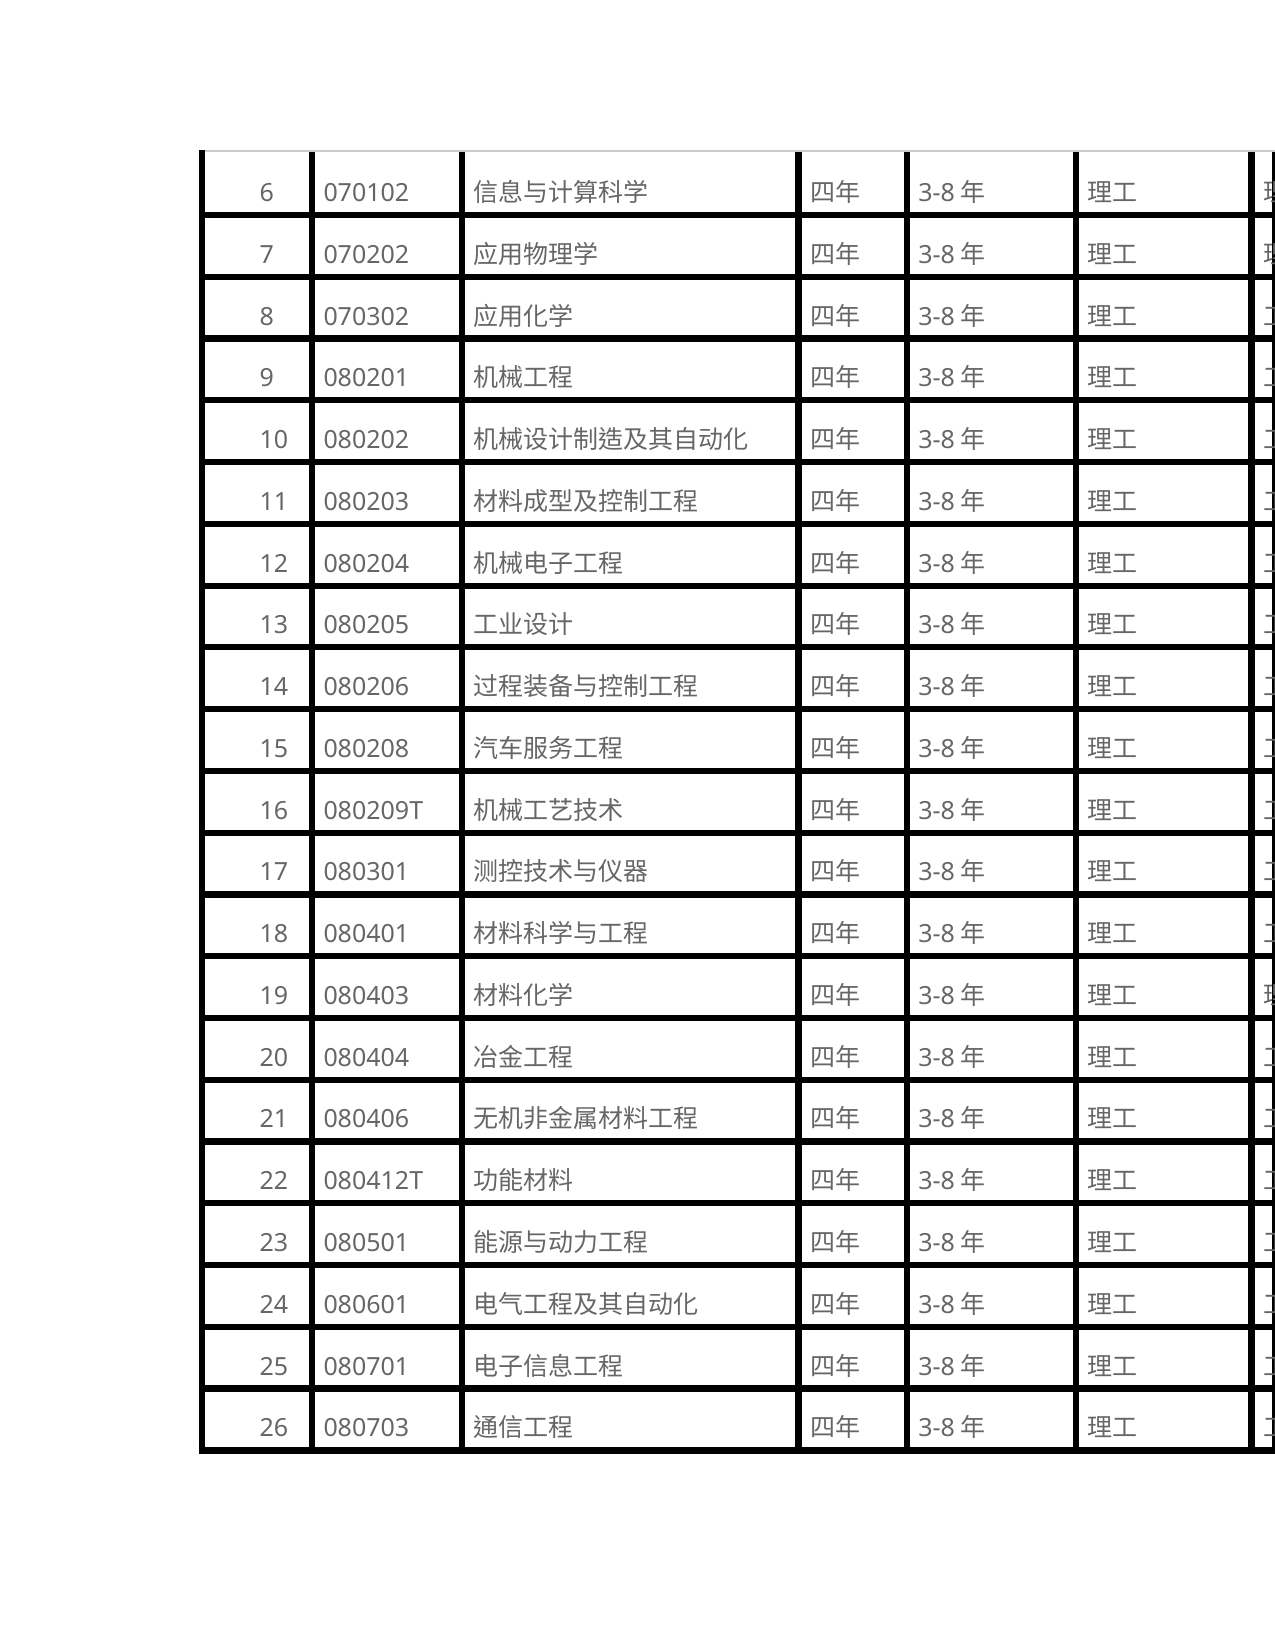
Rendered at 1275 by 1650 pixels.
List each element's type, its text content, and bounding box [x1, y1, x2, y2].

table_cell 四年 [802, 959, 904, 1015]
table_cell 12 [205, 527, 309, 582]
table_cell 工学 [1255, 1206, 1272, 1262]
table_cell 080404 [315, 1021, 459, 1077]
table_cell 24 [205, 1268, 309, 1324]
table_cell 理工 [1079, 1083, 1248, 1138]
table_cell 23 [205, 1206, 309, 1262]
table_cell 3-8年 [910, 1145, 1073, 1200]
table_cell 四年 [802, 403, 904, 459]
table_cell 11 [205, 465, 309, 521]
table_cell 理学 [1255, 959, 1272, 1015]
table_cell 13 [205, 589, 309, 644]
table_cell 理工 [1079, 1145, 1248, 1200]
table_cell 工学 [1255, 1145, 1272, 1200]
table_cell 工学 [1255, 712, 1272, 768]
table_cell 8 [205, 280, 309, 335]
table_cell 机械工程 [465, 342, 795, 397]
table_cell 理工 [1079, 774, 1248, 829]
table_cell 070202 [315, 218, 459, 273]
table_cell 工学 [1255, 836, 1272, 891]
table_cell 过程装备与控制工程 [465, 650, 795, 706]
table_cell 080701 [315, 1330, 459, 1385]
table_cell 3-8年 [910, 465, 1073, 521]
table_cell 理工 [1079, 712, 1248, 768]
table_cell 四年 [802, 836, 904, 891]
table_cell 冶金工程 [465, 1021, 795, 1077]
table_cell 工学 [1255, 1330, 1272, 1385]
table_cell 3-8年 [910, 959, 1073, 1015]
table_cell 工学 [1255, 1021, 1272, 1077]
table_cell 3-8年 [910, 152, 1073, 212]
table_cell 电子信息工程 [465, 1330, 795, 1385]
table_cell 材料科学与工程 [465, 898, 795, 953]
table_cell 工学 [1255, 342, 1272, 397]
table_cell 3-8年 [910, 898, 1073, 953]
table_cell 材料成型及控制工程 [465, 465, 795, 521]
table_cell 四年 [802, 774, 904, 829]
table_cell 理工 [1079, 959, 1248, 1015]
table_cell 070102 [315, 152, 459, 212]
table_cell 四年 [802, 527, 904, 582]
table_cell 3-8年 [910, 1206, 1073, 1262]
table_cell 7 [205, 218, 309, 273]
table_cell 理工 [1079, 589, 1248, 644]
table_cell 材料化学 [465, 959, 795, 1015]
table_cell 14 [205, 650, 309, 706]
table_cell 3-8年 [910, 1083, 1073, 1138]
table_cell 3-8年 [910, 342, 1073, 397]
table_cell 四年 [802, 218, 904, 273]
table_cell 工学 [1255, 280, 1272, 335]
table_cell 理工 [1079, 1392, 1248, 1447]
table_cell 工学 [1255, 1392, 1272, 1447]
table_cell 3-8年 [910, 836, 1073, 891]
table_cell 3-8年 [910, 589, 1073, 644]
table_cell 电气工程及其自动化 [465, 1268, 795, 1324]
table_cell 理工 [1079, 465, 1248, 521]
table_cell 工学 [1255, 403, 1272, 459]
table_cell 26 [205, 1392, 309, 1447]
table_cell 080202 [315, 403, 459, 459]
table_cell 工学 [1255, 774, 1272, 829]
table_cell 3-8年 [910, 280, 1073, 335]
table_cell 3-8年 [910, 1330, 1073, 1385]
table_cell 080209T [315, 774, 459, 829]
table_cell 理工 [1079, 527, 1248, 582]
table_cell 3-8年 [910, 218, 1073, 273]
table_cell 3-8年 [910, 774, 1073, 829]
table_cell 四年 [802, 152, 904, 212]
table_cell 080703 [315, 1392, 459, 1447]
table_cell 四年 [802, 1083, 904, 1138]
table_cell 3-8年 [910, 1392, 1073, 1447]
table_cell 信息与计算科学 [465, 152, 795, 212]
table_cell 080208 [315, 712, 459, 768]
table_cell 080601 [315, 1268, 459, 1324]
table_cell 理工 [1079, 1021, 1248, 1077]
table_cell 3-8年 [910, 712, 1073, 768]
table_cell 17 [205, 836, 309, 891]
table_cell 理工 [1079, 836, 1248, 891]
table_cell 机械工艺技术 [465, 774, 795, 829]
table_cell 四年 [802, 342, 904, 397]
table_cell 四年 [802, 1268, 904, 1324]
table_cell 四年 [802, 280, 904, 335]
table_cell 080204 [315, 527, 459, 582]
table_cell 四年 [802, 589, 904, 644]
table_cell 汽车服务工程 [465, 712, 795, 768]
table_cell 应用化学 [465, 280, 795, 335]
table_cell 9 [205, 342, 309, 397]
table_cell 四年 [802, 898, 904, 953]
table_cell 理工 [1079, 1268, 1248, 1324]
table_cell 四年 [802, 650, 904, 706]
table_cell 功能材料 [465, 1145, 795, 1200]
table_cell 21 [205, 1083, 309, 1138]
table_cell 理工 [1079, 152, 1248, 212]
table_cell 3-8年 [910, 527, 1073, 582]
table_cell 理工 [1079, 403, 1248, 459]
table_cell 080301 [315, 836, 459, 891]
table_cell 3-8年 [910, 403, 1073, 459]
table_cell 理工 [1079, 898, 1248, 953]
table_cell 3-8年 [910, 1268, 1073, 1324]
table_cell 工学 [1255, 527, 1272, 582]
table_cell 四年 [802, 1021, 904, 1077]
table_cell 理工 [1079, 1206, 1248, 1262]
table_cell 工学 [1255, 898, 1272, 953]
table_cell 理学 [1255, 218, 1272, 273]
table_cell 机械设计制造及其自动化 [465, 403, 795, 459]
table_cell 工业设计 [465, 589, 795, 644]
table_cell 应用物理学 [465, 218, 795, 273]
table_cell 理工 [1079, 280, 1248, 335]
table_cell 四年 [802, 465, 904, 521]
table_cell 工学 [1255, 465, 1272, 521]
table_cell 机械电子工程 [465, 527, 795, 582]
table_cell 测控技术与仪器 [465, 836, 795, 891]
table_cell 080206 [315, 650, 459, 706]
table_cell 3-8年 [910, 650, 1073, 706]
table_cell 080412T [315, 1145, 459, 1200]
table_cell 080406 [315, 1083, 459, 1138]
table_cell 20 [205, 1021, 309, 1077]
table_cell 22 [205, 1145, 309, 1200]
table_cell 070302 [315, 280, 459, 335]
table_cell 080201 [315, 342, 459, 397]
table_cell 工学 [1255, 1083, 1272, 1138]
table_cell 四年 [802, 1145, 904, 1200]
table_cell 16 [205, 774, 309, 829]
table_cell 18 [205, 898, 309, 953]
table_cell 理工 [1079, 650, 1248, 706]
table_cell 理工 [1079, 1330, 1248, 1385]
table_cell 10 [205, 403, 309, 459]
table_cell 无机非金属材料工程 [465, 1083, 795, 1138]
table_cell 19 [205, 959, 309, 1015]
table_cell 3-8年 [910, 1021, 1073, 1077]
table_cell 理工 [1079, 218, 1248, 273]
table_cell 理工 [1079, 342, 1248, 397]
table_cell 25 [205, 1330, 309, 1385]
table_cell 通信工程 [465, 1392, 795, 1447]
table_cell 15 [205, 712, 309, 768]
table_cell 理学 [1255, 152, 1272, 212]
table_cell 080403 [315, 959, 459, 1015]
table_cell 四年 [802, 1392, 904, 1447]
table_cell 工学 [1255, 1268, 1272, 1324]
table_cell 四年 [802, 712, 904, 768]
table_cell 080203 [315, 465, 459, 521]
table_cell 工学 [1255, 650, 1272, 706]
table_cell 四年 [802, 1206, 904, 1262]
table_cell 080501 [315, 1206, 459, 1262]
table_cell 080205 [315, 589, 459, 644]
table_cell 四年 [802, 1330, 904, 1385]
table_cell 能源与动力工程 [465, 1206, 795, 1262]
table_cell 工学 [1255, 589, 1272, 644]
table_cell 080401 [315, 898, 459, 953]
table_cell 6 [205, 152, 309, 212]
